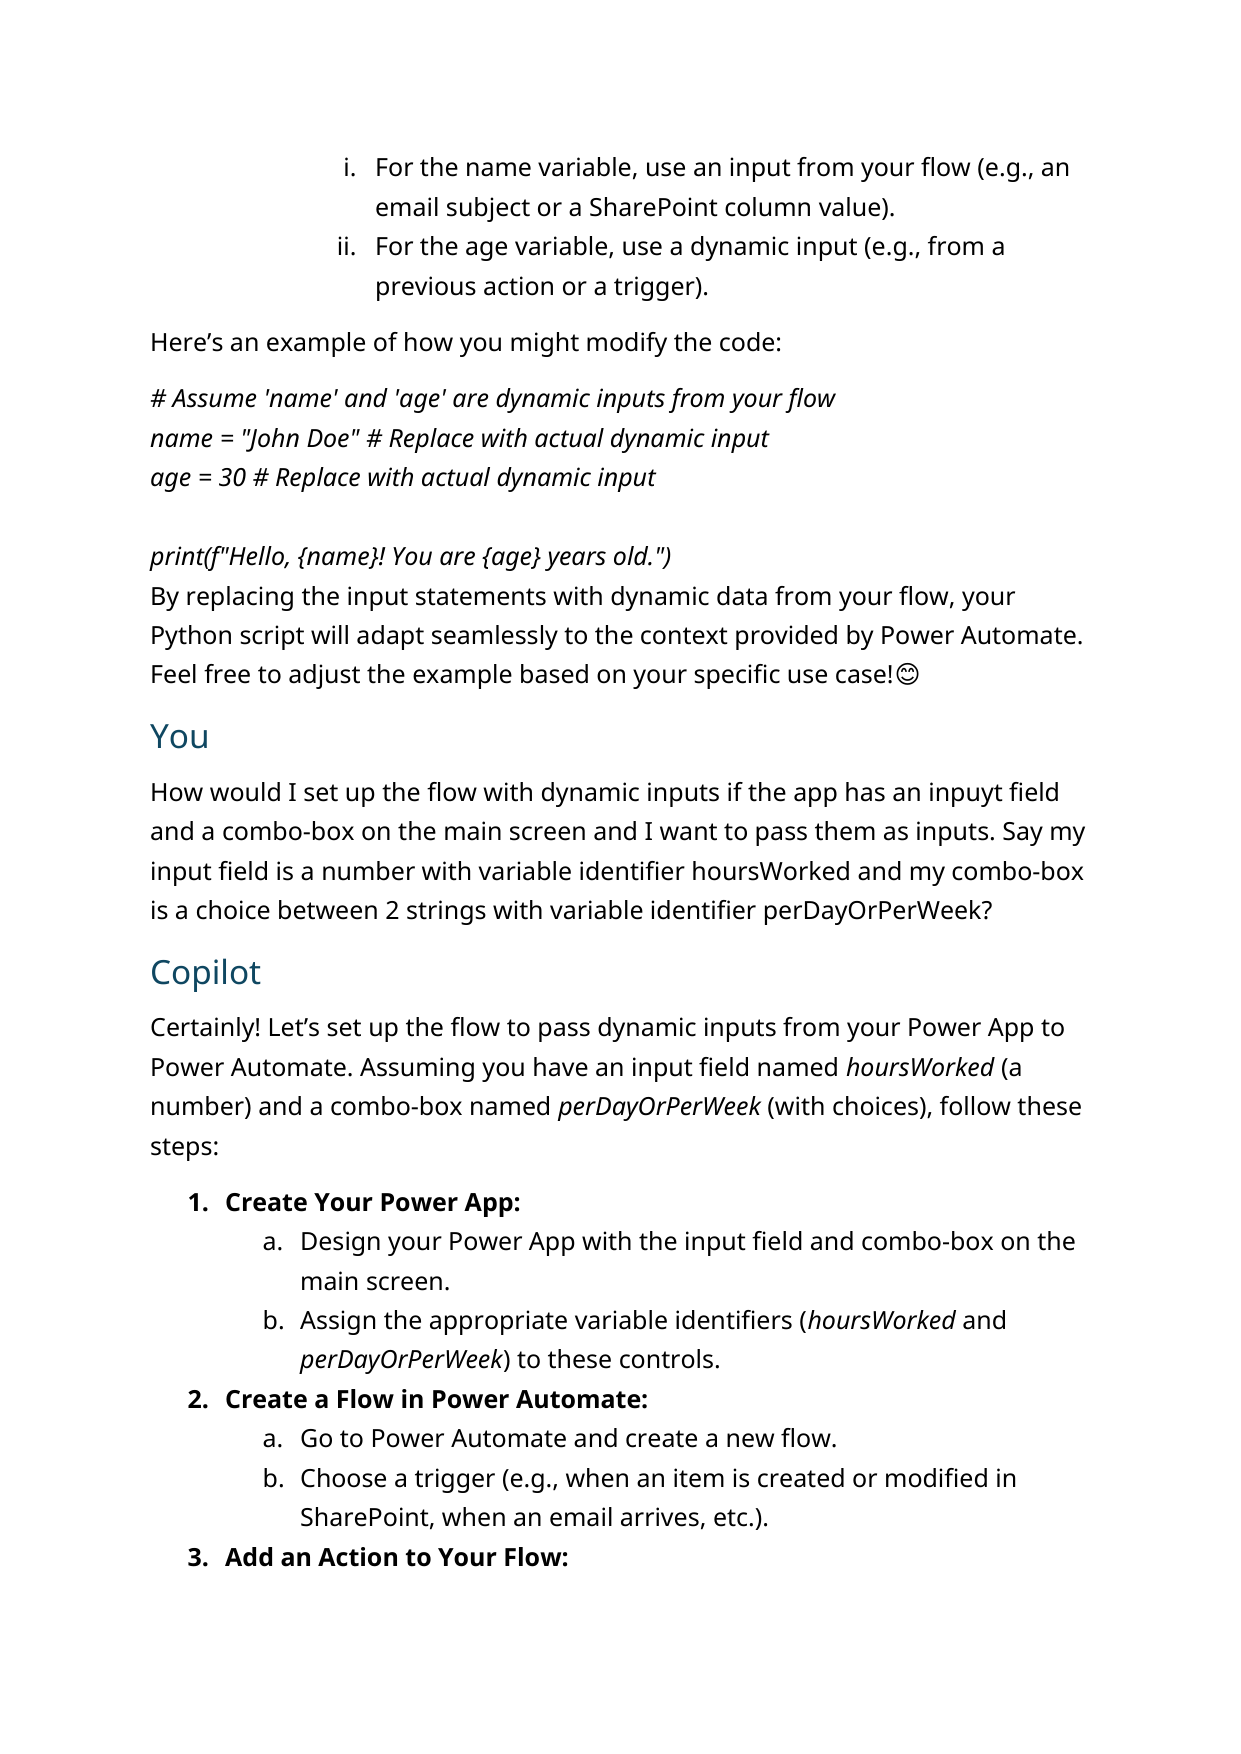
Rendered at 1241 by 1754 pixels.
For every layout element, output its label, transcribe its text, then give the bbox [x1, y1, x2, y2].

subtitle You [150, 713, 1090, 759]
list Choose a trigger (e.g., when an item is created or modified in SharePoint, when an email arrives, etc.). [262, 1461, 1090, 1534]
list Go to Power Automate and create a new flow. [262, 1421, 1090, 1455]
text Here’s an example of how you might modify the code: [150, 324, 1090, 359]
text By replacing the input statements with dynamic data from your flow, your Python script will adapt seamlessly to the context provided by Power Automate. Feel free to adjust the example based on your specific use case!😊 [150, 578, 1090, 691]
text Certainly! Let’s set up the flow to pass dynamic inputs from your Power App to Power Automate. Assuming you have an input field named hoursWorked (a number) and a combo-box named perDayOrPerWeek (with choices), follow these steps: [150, 1010, 1090, 1162]
list Create Your Power App: [187, 1184, 1090, 1218]
subtitle Copilot [150, 949, 1090, 994]
list Add an Action to Your Flow: [187, 1539, 1090, 1574]
text age = 30 # Replace with actual dynamic input [150, 460, 1090, 494]
list Assign the appropriate variable identifiers (hoursWorked and perDayOrPerWeek) to these controls. [262, 1303, 1090, 1376]
text How would I set up the flow with dynamic inputs if the app has an inpuyt field and a combo-box on the main screen and I want to pass them as inputs. Say my input field is a number with variable identifier hoursWorked and my combo-box is a choice between 2 strings with variable identifier perDayOrPerWeek? [150, 774, 1090, 927]
list Create a Flow in Power Automate: [187, 1382, 1090, 1416]
list For the age variable, use a dynamic input (e.g., from a previous action or a trigger). [356, 229, 1090, 302]
list Design your Power App with the input field and combo-box on the main screen. [262, 1224, 1090, 1297]
text name = "John Doe" # Replace with actual dynamic input [150, 420, 1090, 454]
text print(f"Hello, {name}! You are {age} years old.") [150, 539, 1090, 573]
list For the name variable, use an input from your flow (e.g., an email subject or a SharePoint column value). [356, 150, 1090, 223]
text # Assume 'name' and 'age' are dynamic inputs from your flow [150, 381, 1090, 415]
